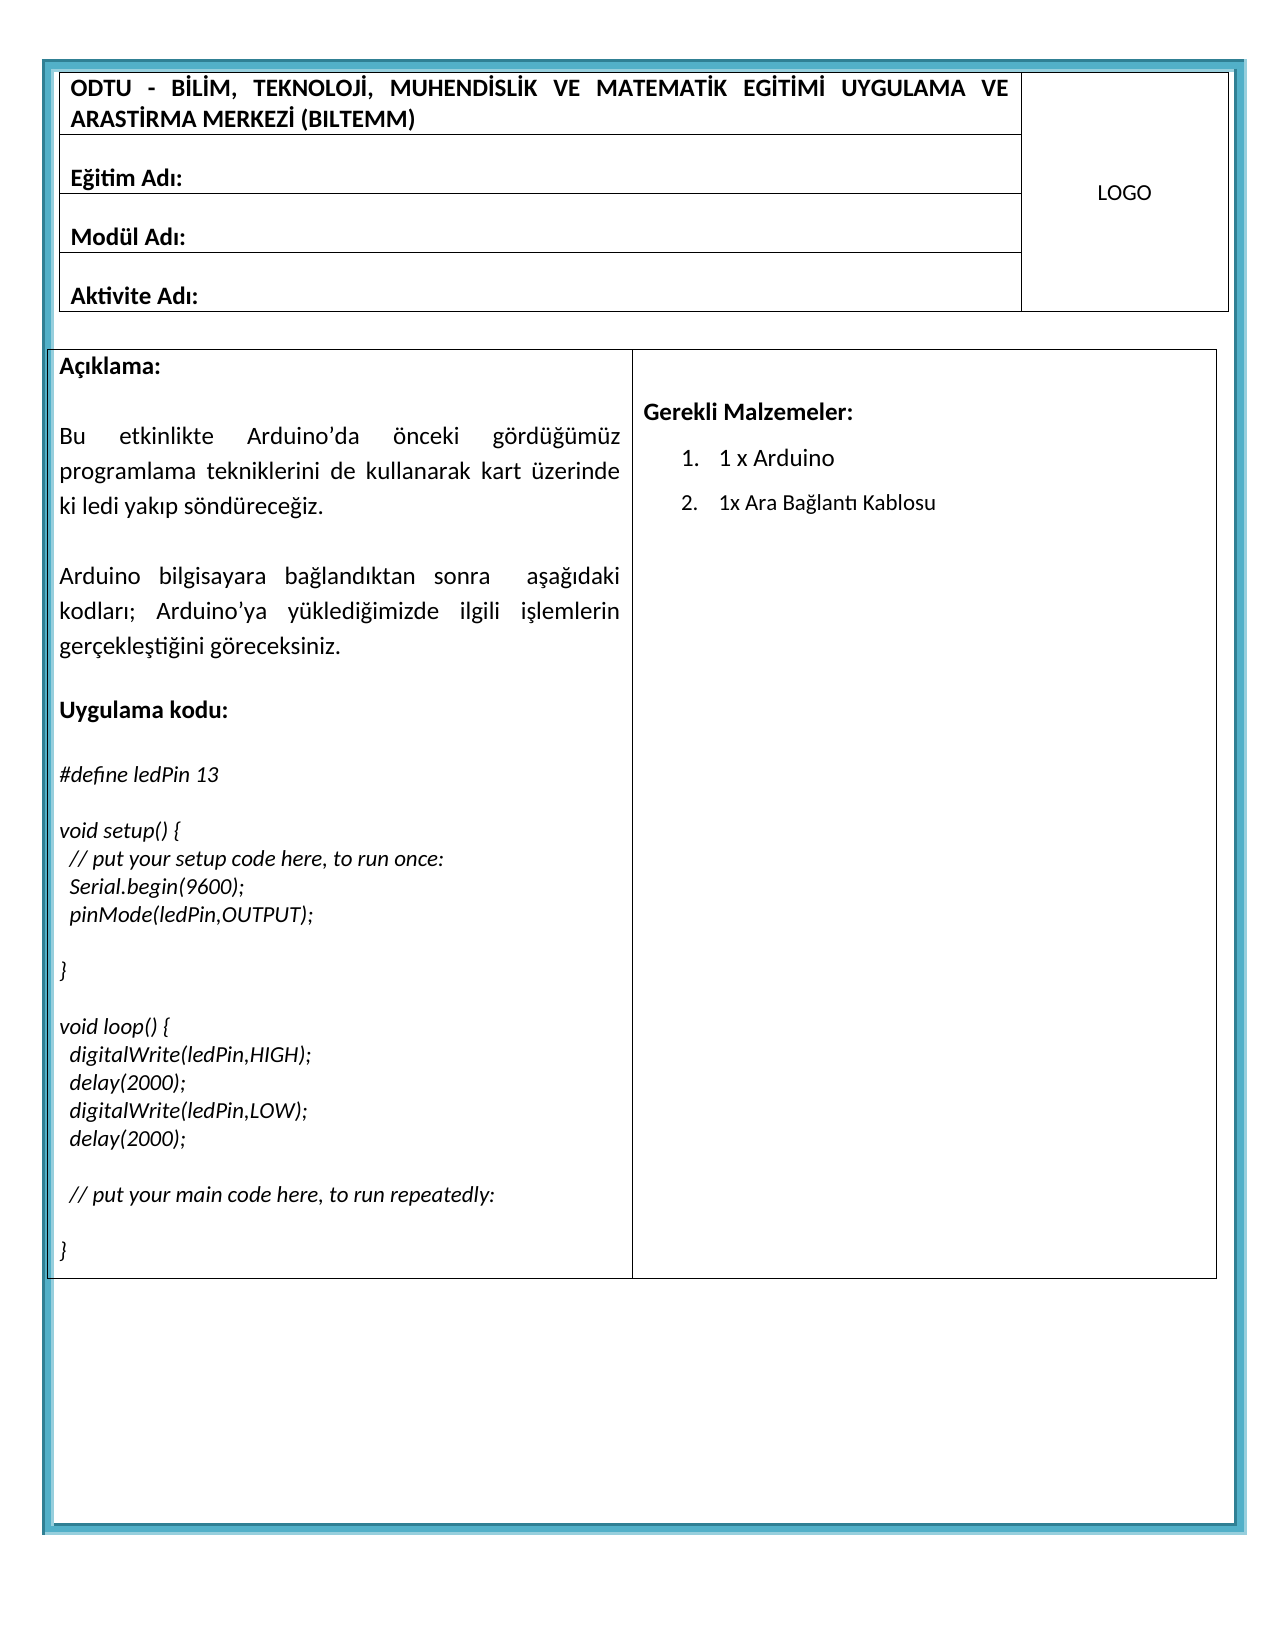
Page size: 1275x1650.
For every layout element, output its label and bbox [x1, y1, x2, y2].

table_header [54, 72, 1234, 1522]
